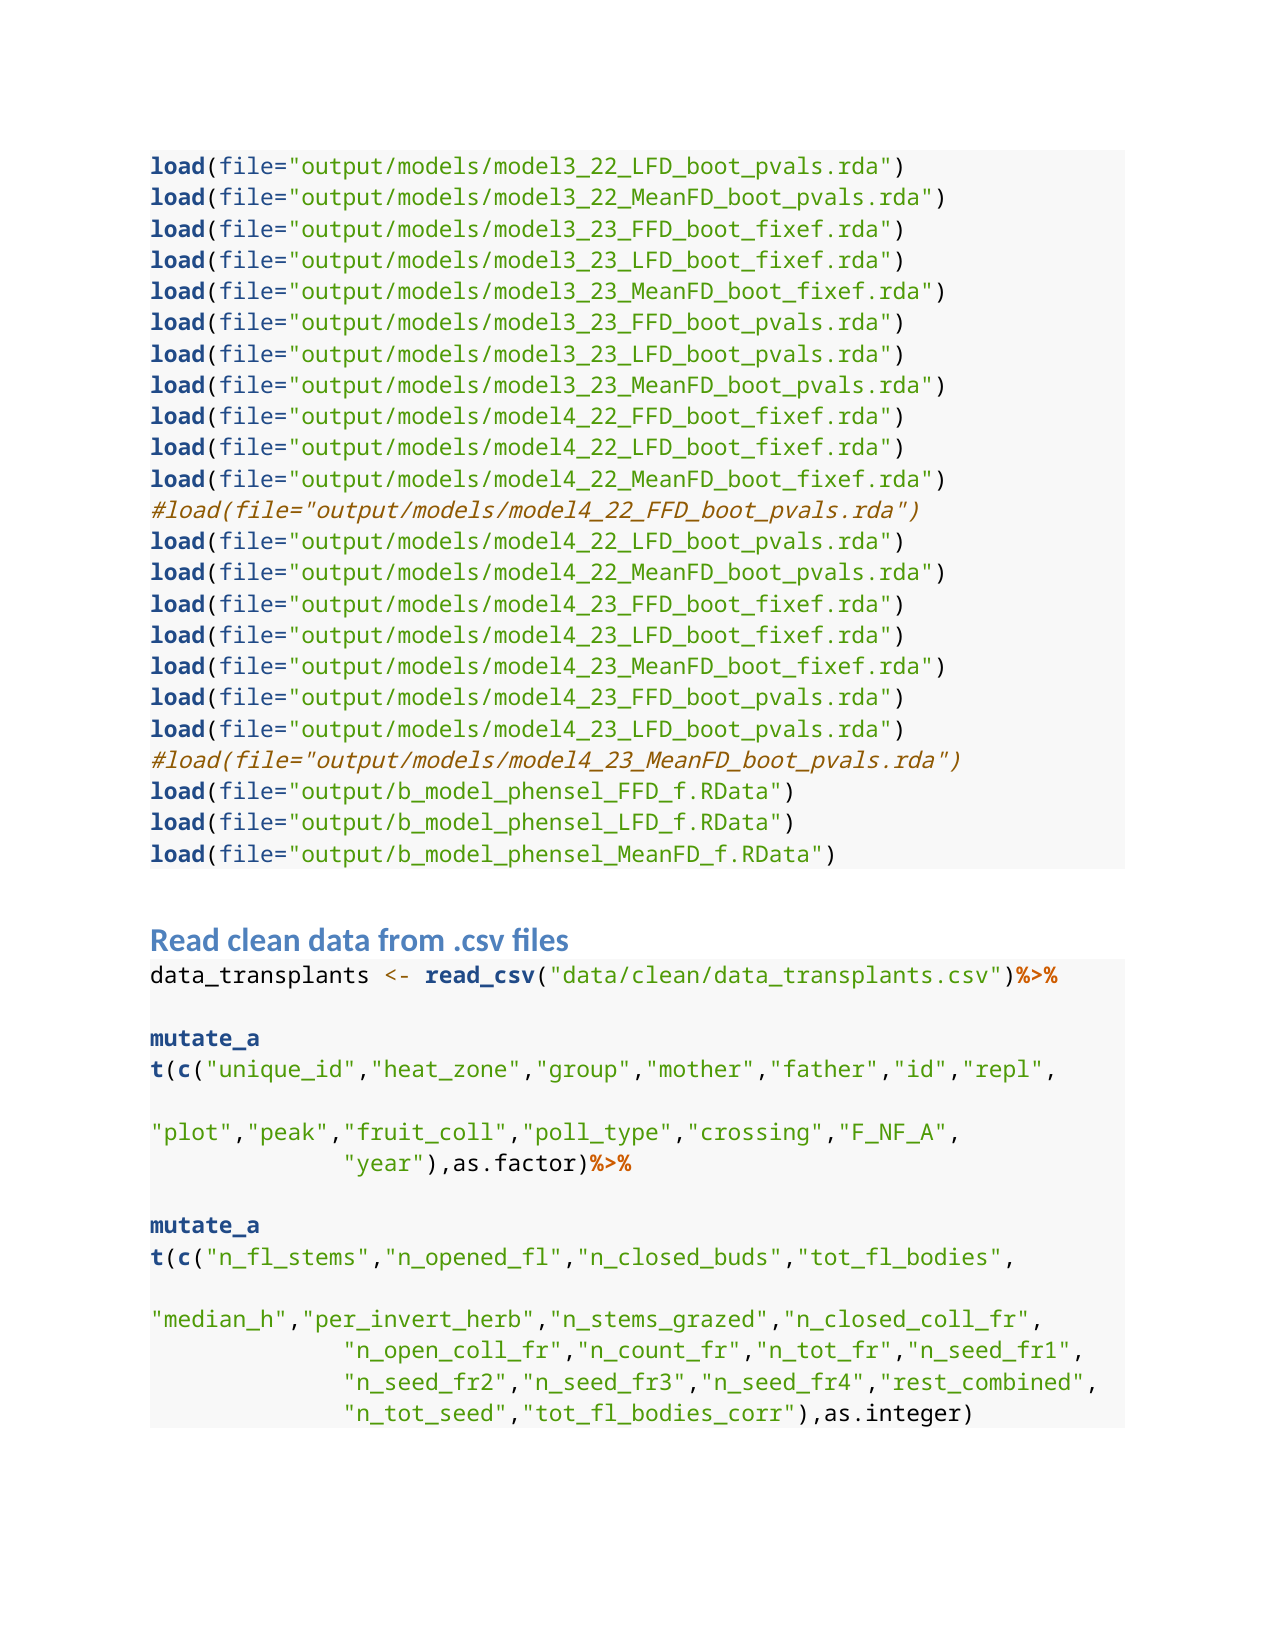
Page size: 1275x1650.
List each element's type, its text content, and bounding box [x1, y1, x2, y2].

subtitle Read clean data from .csv files [150, 919, 1125, 959]
text data_transplants <- read_csv("data/clean/data_transplants.csv")%>% mutate_at(c("unique_id","heat_zone","group","mother","father","id","repl", "plot","peak","fruit_coll","poll_type","crossing","F_NF_A", "year"),as.factor)%>% mutate_at(c("n_fl_stems","n_opened_fl","n_closed_buds","tot_fl_bodies", "median_h","per_invert_herb","n_stems_grazed","n_closed_coll_fr", "n_open_coll_fr","n_count_fr","n_tot_fr","n_seed_fr1", "n_seed_fr2","n_seed_fr3","n_seed_fr4","rest_combined", "n_tot_seed","tot_fl_bodies_corr"),as.integer) [150, 959, 1125, 1428]
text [150, 150, 1125, 869]
